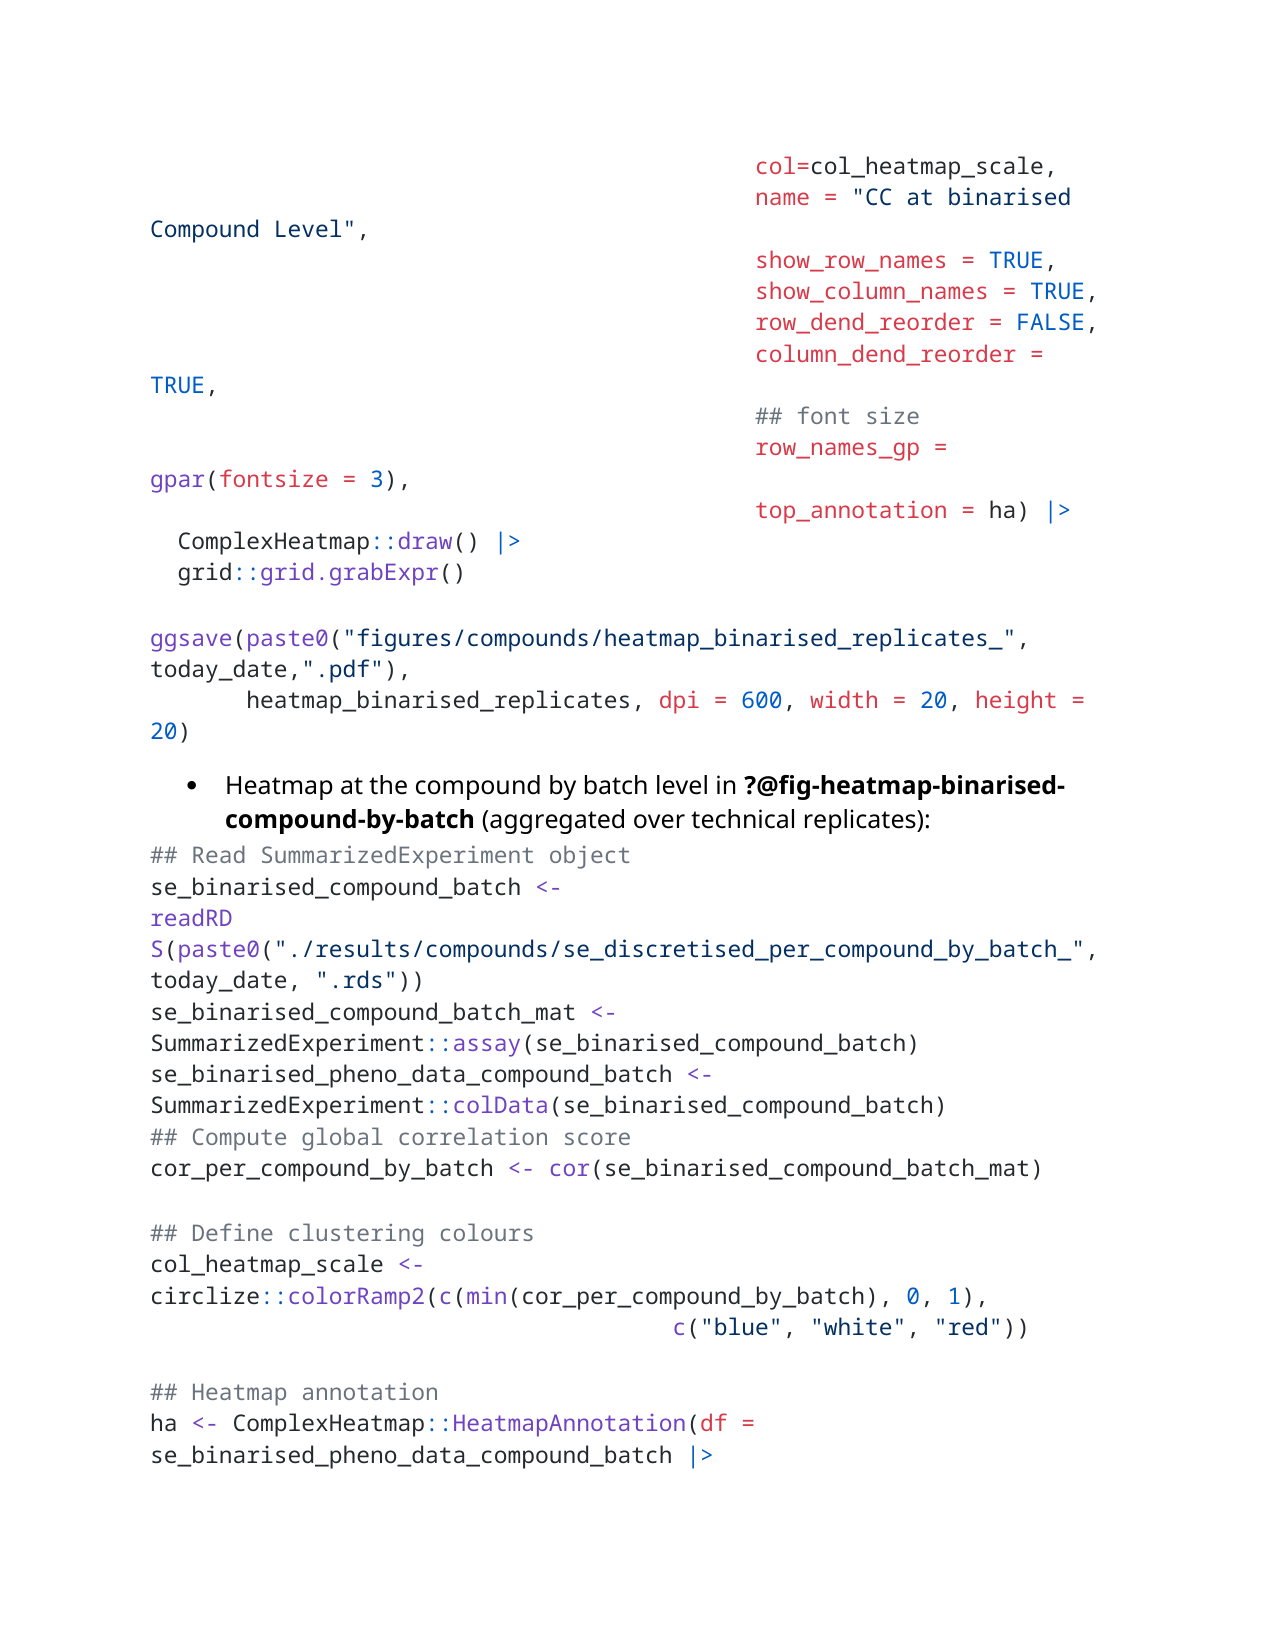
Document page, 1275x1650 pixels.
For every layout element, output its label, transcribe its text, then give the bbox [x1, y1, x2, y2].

list Heatmap at the compound by batch level in ?@fig-heatmap-binarised-compound-by-batch (aggregated over technical replicates): [187, 767, 1125, 836]
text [150, 839, 1125, 1470]
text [150, 150, 1125, 747]
